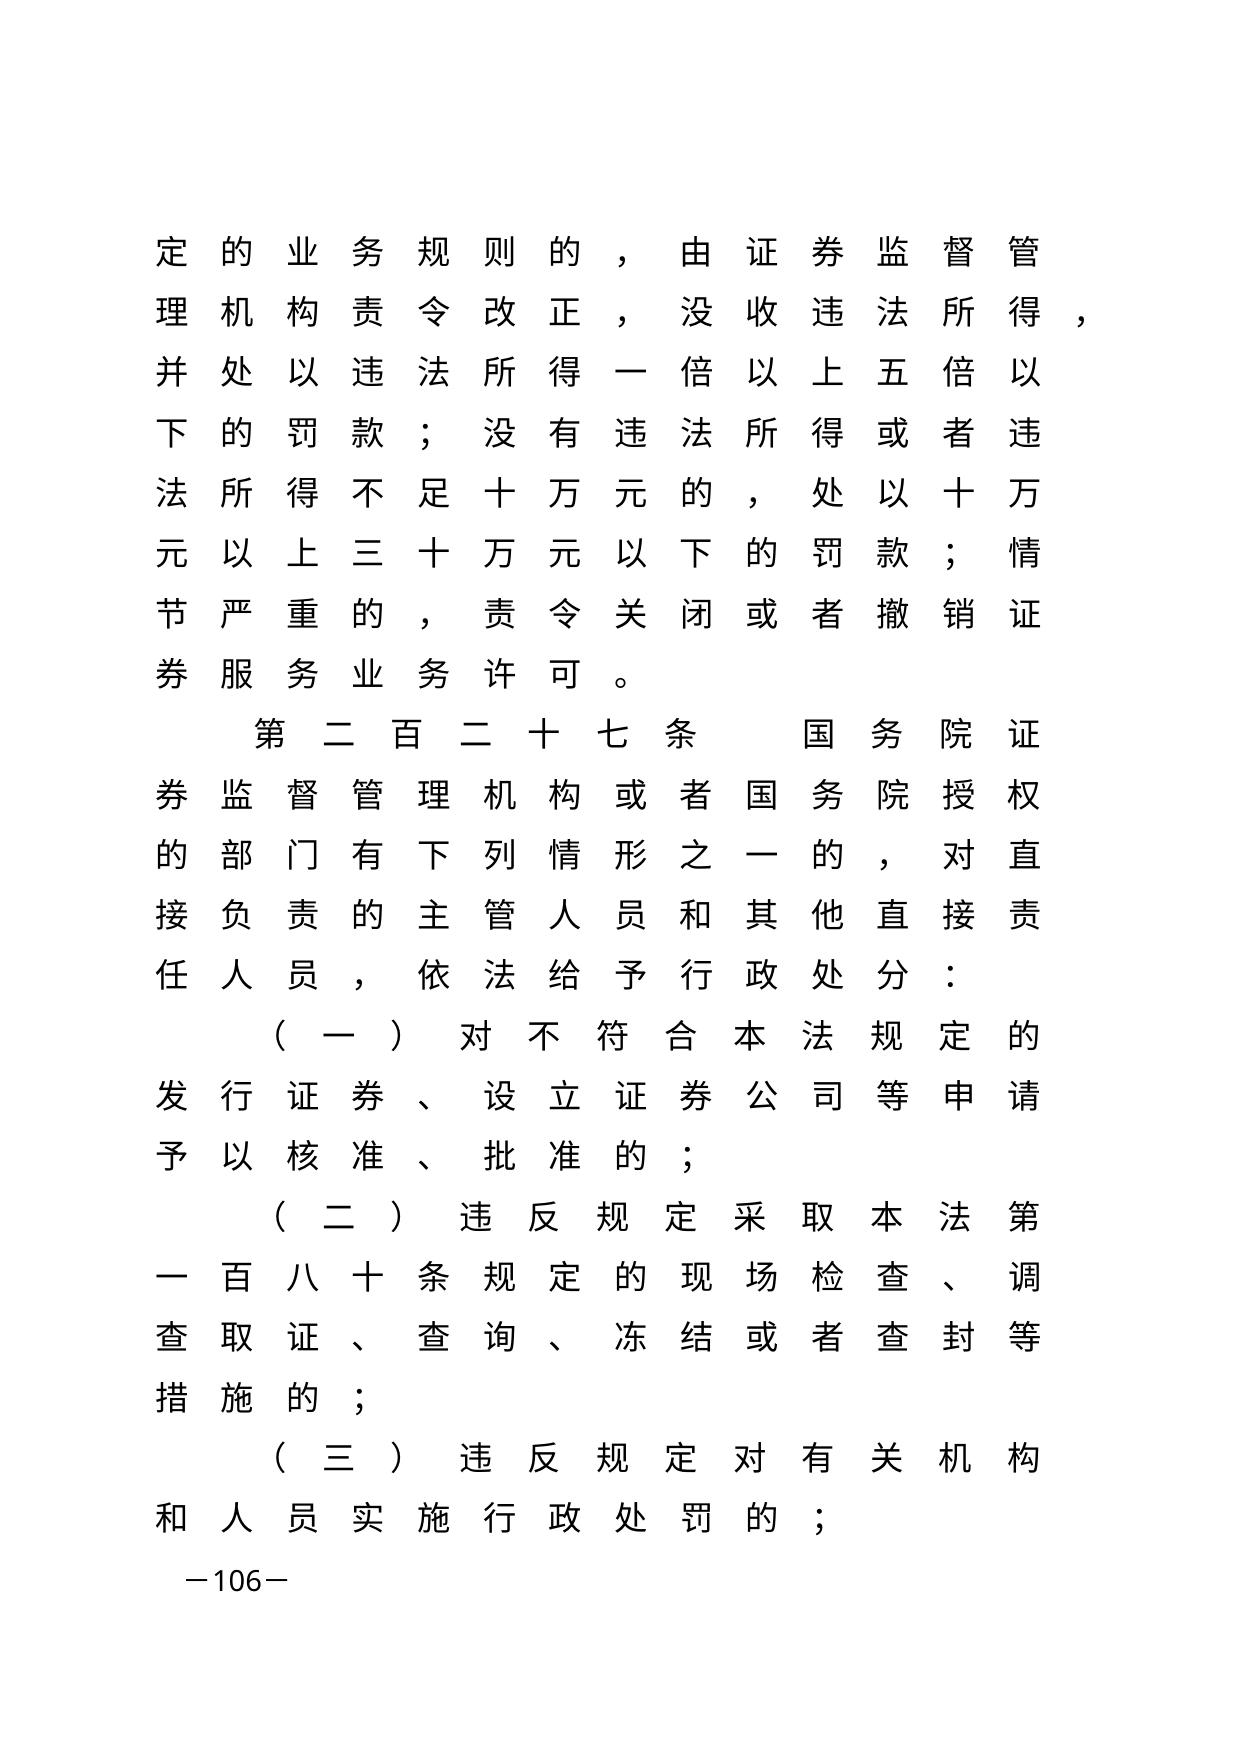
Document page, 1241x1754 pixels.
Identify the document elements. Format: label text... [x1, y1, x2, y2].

text （二）违反规定采取本法第一百八十条规定的现场检查、调查取证、查询、冻结或者查封等措施的； [155, 1184, 1073, 1426]
text （一）对不符合本法规定的发行证券、设立证券公司等申请予以核准、批准的； [155, 1003, 1073, 1184]
text 第二百二十七条 国务院证券监督管理机构或者国务院授权的部门有下列情形之一的，对直接负责的主管人员和其他直接责任人员，依法给予行政处分： [155, 702, 1073, 1003]
text （三）违反规定对有关机构和人员实施行政处罚的； [155, 1426, 1073, 1546]
text 证券登记结算机构、证券服务机构违反本法规定或者依法制定的业务规则的，由证券监督管理机构责令改正，没收违法所得，并处以违法所得一倍以上五倍以下的罚款；没有违法所得或者违法所得不足十万元的，处以十万元以上三十万元以下的罚款；情节严重的，责令关闭或者撤销证券服务业务许可。 [155, 219, 1073, 702]
